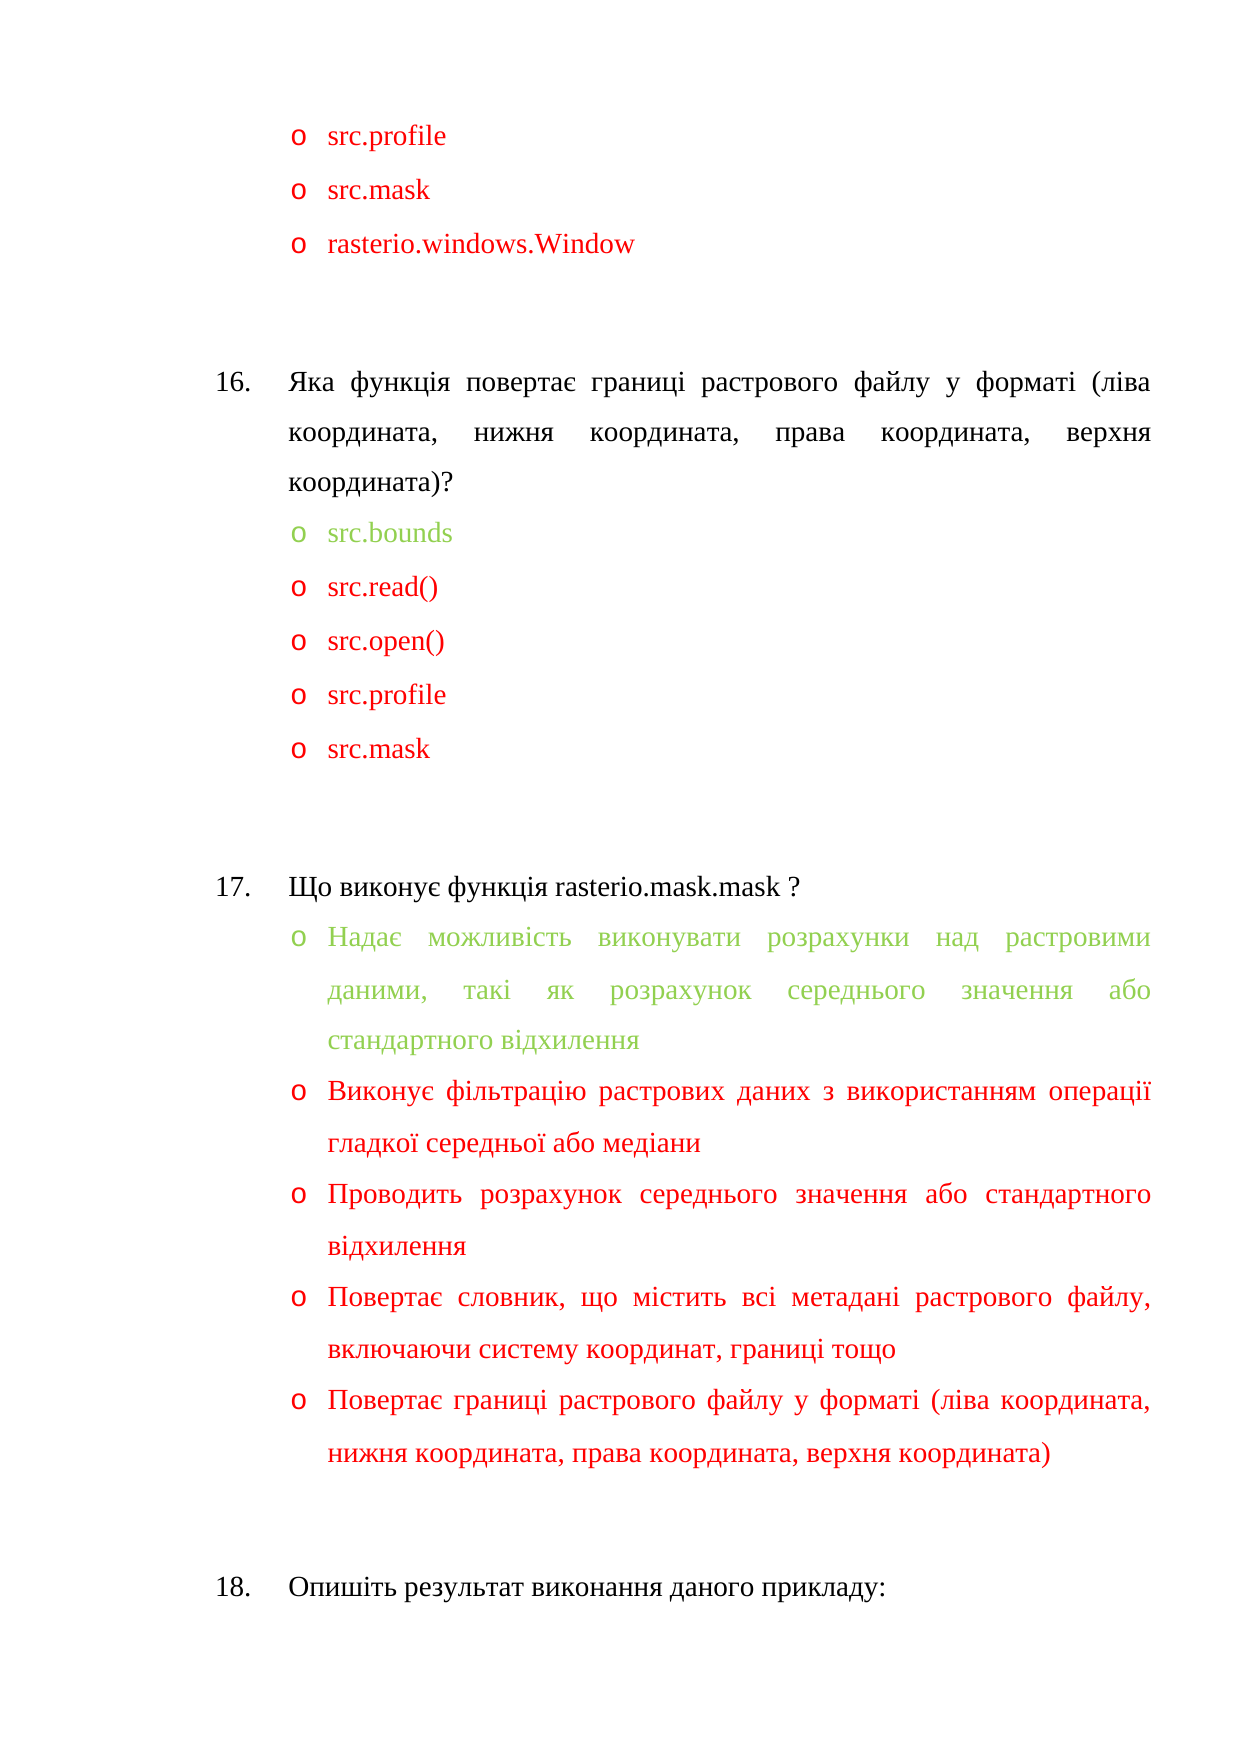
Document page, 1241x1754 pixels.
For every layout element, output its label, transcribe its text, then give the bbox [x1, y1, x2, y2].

list src.open() [290, 623, 1152, 659]
list src.read() [290, 569, 1152, 605]
list src.mask [290, 731, 1152, 767]
list Надає можливість виконувати розрахунки над растровими даними, такі як розрахунок середнього значення або стандартного відхилення [290, 919, 1152, 1056]
list Яка функція повертає границі растрового файлу у форматі (ліва координата, нижня координата, права координата, верхня координата)? [215, 364, 1152, 498]
list src.mask [290, 172, 1152, 208]
list Повертає словник, що містить всі метадані растрового файлу, включаючи систему координат, границі тощо [290, 1279, 1152, 1365]
list Повертає границі растрового файлу у форматі (ліва координата, нижня координата, права координата, верхня координата) [290, 1382, 1152, 1468]
list Проводить розрахунок середнього значення або стандартного відхилення [290, 1176, 1152, 1262]
list src.bounds [290, 515, 1152, 551]
list Опишіть результат виконання даного прикладу: [215, 1569, 1152, 1602]
list src.profile [290, 677, 1152, 713]
list rasterio.windows.Window [290, 226, 1152, 262]
list Що виконує функція rasterio.mask.mask ? [215, 869, 1152, 902]
list Виконує фільтрацію растрових даних з використанням операції гладкої середньої або медіани [290, 1073, 1152, 1159]
list src.profile [290, 118, 1152, 154]
